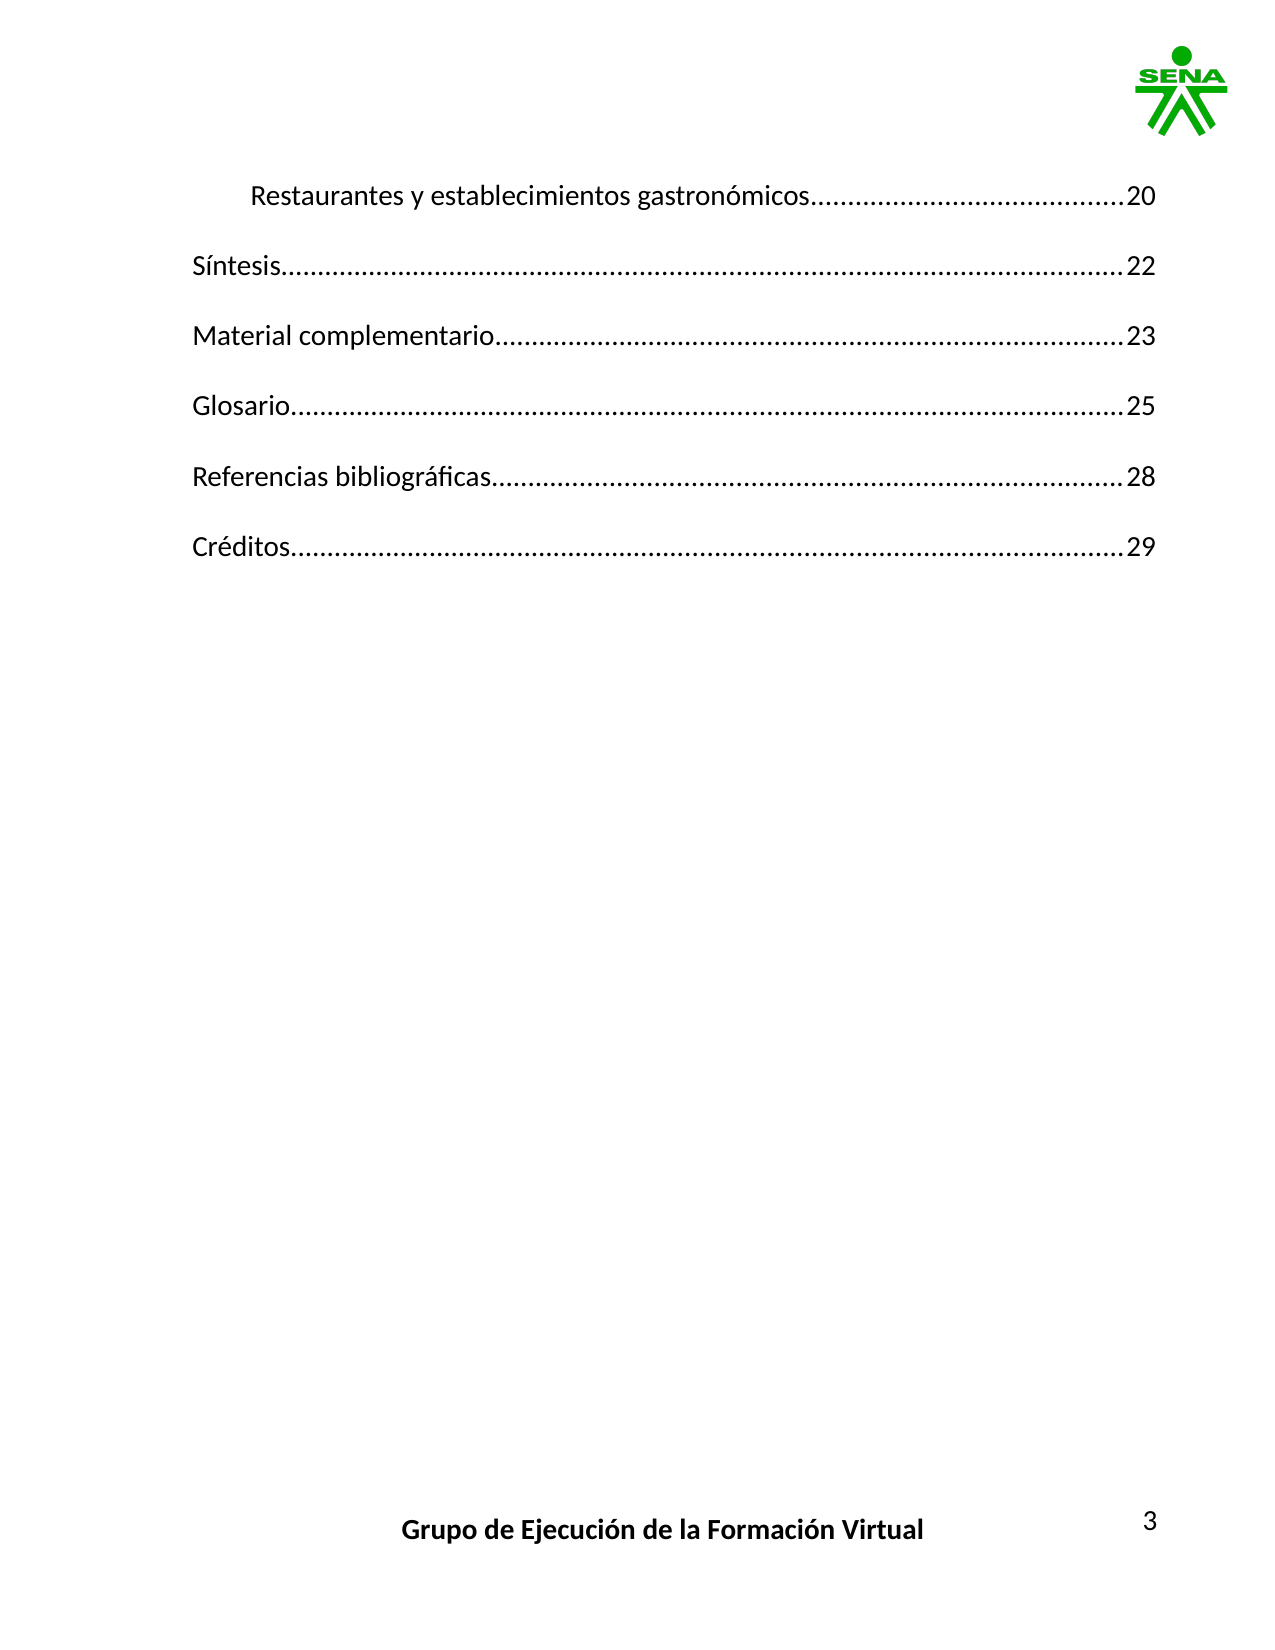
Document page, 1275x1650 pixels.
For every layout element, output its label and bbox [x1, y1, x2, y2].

picture [1135, 46, 1228, 136]
